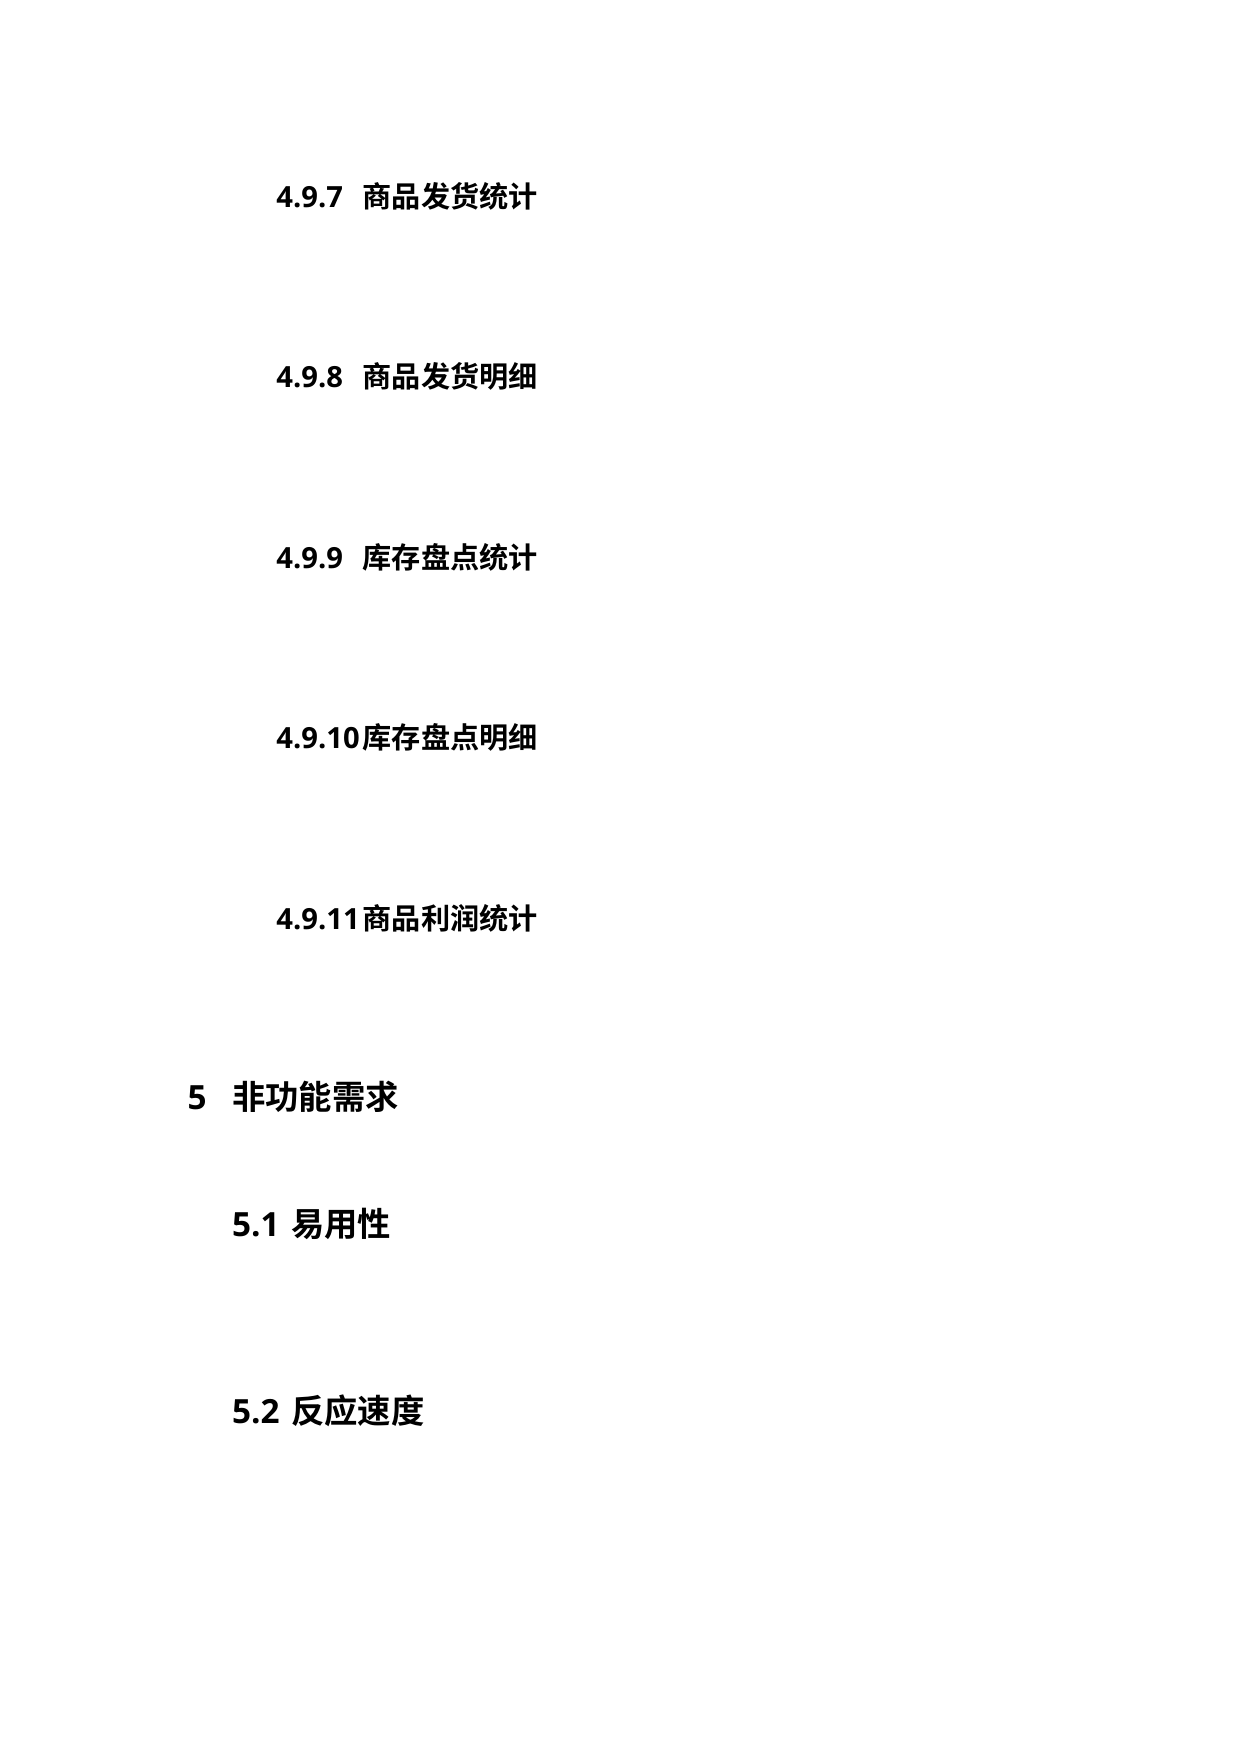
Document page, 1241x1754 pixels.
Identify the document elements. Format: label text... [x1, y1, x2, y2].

subtitle 商品发货明细 [276, 342, 1053, 407]
subtitle 库存盘点明细 [276, 703, 1053, 768]
subtitle 商品发货统计 [276, 162, 1053, 227]
subtitle 反应速度 [232, 1377, 1053, 1442]
subtitle 库存盘点统计 [276, 523, 1053, 588]
subtitle 易用性 [232, 1190, 1053, 1255]
subtitle 非功能需求 [187, 1062, 1053, 1127]
subtitle 商品利润统计 [276, 884, 1053, 949]
